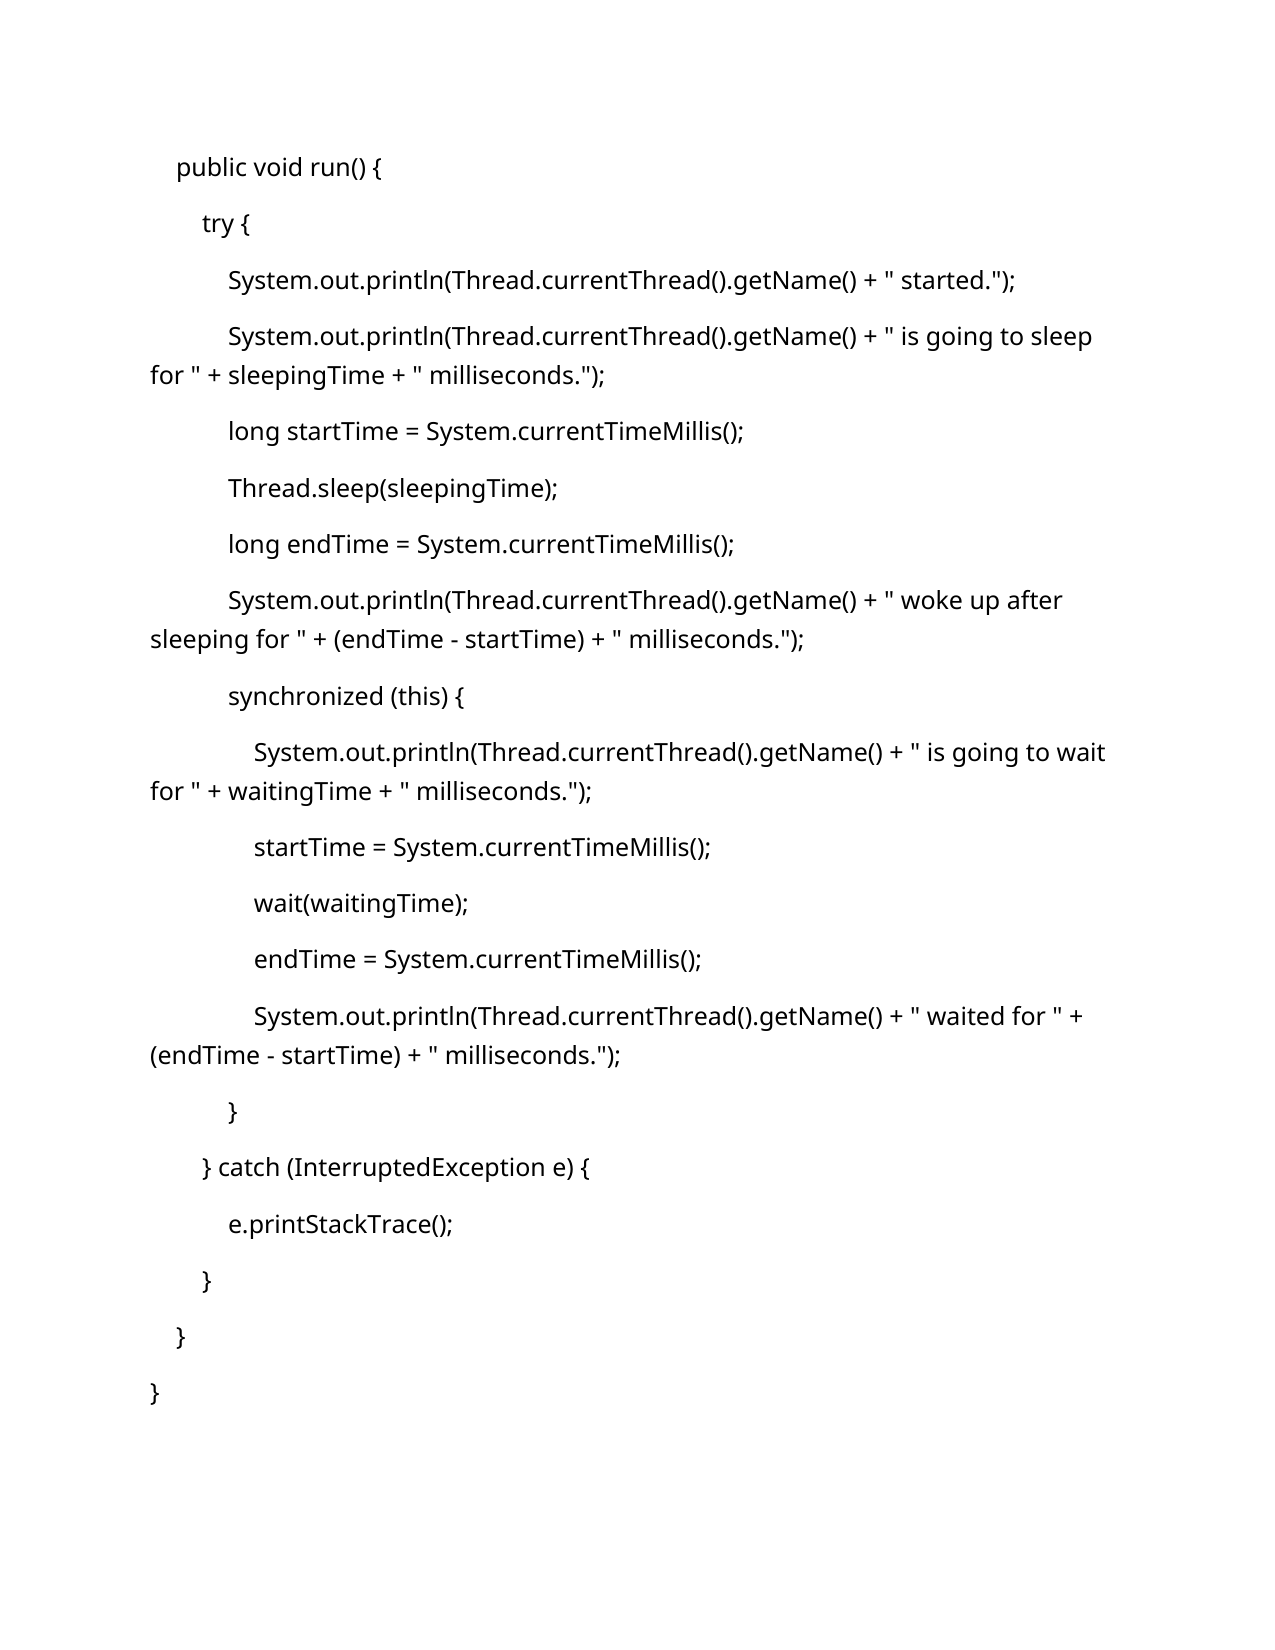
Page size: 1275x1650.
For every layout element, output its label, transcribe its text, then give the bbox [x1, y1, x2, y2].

text long startTime = System.currentTimeMillis(); [150, 414, 1125, 448]
text } [150, 1375, 1125, 1409]
text } [150, 1262, 1125, 1296]
text synchronized (this) { [150, 678, 1125, 712]
text e.printStackTrace(); [150, 1206, 1125, 1240]
text wait(waitingTime); [150, 886, 1125, 920]
text System.out.println(Thread.currentThread().getName() + " is going to wait for " + waitingTime + " milliseconds."); [150, 734, 1125, 808]
text System.out.println(Thread.currentThread().getName() + " waited for " + (endTime - startTime) + " milliseconds."); [150, 998, 1125, 1072]
text endTime = System.currentTimeMillis(); [150, 942, 1125, 976]
text public void run() { [150, 150, 1125, 184]
text } [150, 1318, 1125, 1353]
text Thread.sleep(sleepingTime); [150, 470, 1125, 504]
text startTime = System.currentTimeMillis(); [150, 830, 1125, 864]
text System.out.println(Thread.currentThread().getName() + " is going to sleep for " + sleepingTime + " milliseconds."); [150, 318, 1125, 392]
text } catch (InterruptedException e) { [150, 1150, 1125, 1184]
text } [150, 1094, 1125, 1128]
text try { [150, 206, 1125, 240]
text System.out.println(Thread.currentThread().getName() + " woke up after sleeping for " + (endTime - startTime) + " milliseconds."); [150, 582, 1125, 656]
text long endTime = System.currentTimeMillis(); [150, 526, 1125, 560]
text System.out.println(Thread.currentThread().getName() + " started."); [150, 262, 1125, 296]
